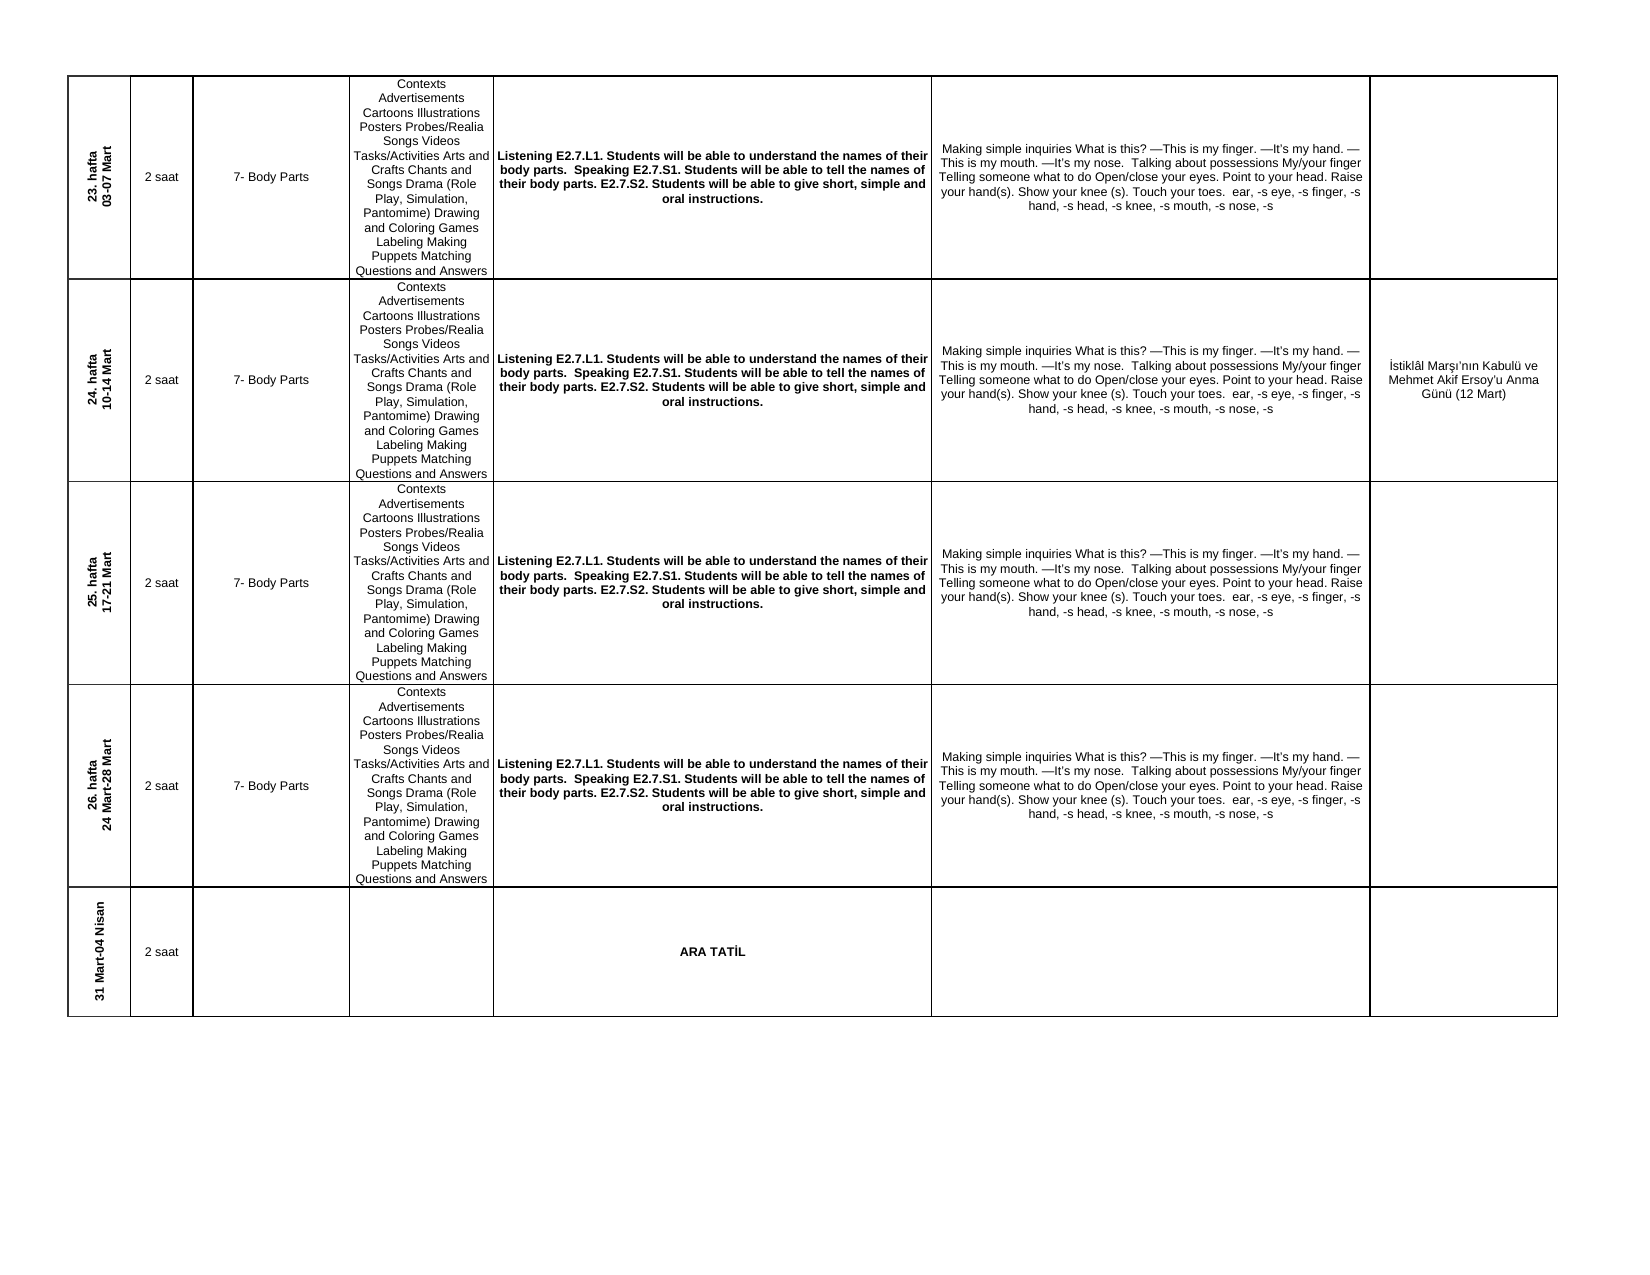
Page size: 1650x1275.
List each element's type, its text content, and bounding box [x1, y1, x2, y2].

table_cell Listening E2.7.L1. Students will be able to understand the names of their body parts. Speaking E2.7.S1. Students will be able to tell the names of their body parts. E2.7.S2. Students will be able to give short, simple and oral instructions. [494, 482, 931, 683]
table_cell Making simple inquiries What is this? —This is my finger. —It’s my hand. —This is my mouth. —It’s my nose. Talking about possessions My/your finger Telling someone what to do Open/close your eyes. Point to your head. Raise your hand(s). Show your knee (s). Touch your toes. ear, -s eye, -s finger, -s hand, -s head, -s knee, -s mouth, -s nose, -s [932, 685, 1369, 886]
table_cell 7- Body Parts [194, 280, 349, 481]
table_cell [194, 888, 349, 1016]
table_cell [932, 888, 1369, 1016]
table_cell Listening E2.7.L1. Students will be able to understand the names of their body parts. Speaking E2.7.S1. Students will be able to tell the names of their body parts. E2.7.S2. Students will be able to give short, simple and oral instructions. [494, 685, 931, 886]
table_cell [1371, 77, 1557, 278]
table_cell Making simple inquiries What is this? —This is my finger. —It’s my hand. —This is my mouth. —It’s my nose. Talking about possessions My/your finger Telling someone what to do Open/close your eyes. Point to your head. Raise your hand(s). Show your knee (s). Touch your toes. ear, -s eye, -s finger, -s hand, -s head, -s knee, -s mouth, -s nose, -s [932, 280, 1369, 481]
table_cell Making simple inquiries What is this? —This is my finger. —It’s my hand. —This is my mouth. —It’s my nose. Talking about possessions My/your finger Telling someone what to do Open/close your eyes. Point to your head. Raise your hand(s). Show your knee (s). Touch your toes. ear, -s eye, -s finger, -s hand, -s head, -s knee, -s mouth, -s nose, -s [932, 482, 1369, 683]
table_cell Listening E2.7.L1. Students will be able to understand the names of their body parts. Speaking E2.7.S1. Students will be able to tell the names of their body parts. E2.7.S2. Students will be able to give short, simple and oral instructions. [494, 77, 931, 278]
table_cell ARA TATİL [494, 888, 931, 1016]
table_cell 2 saat [131, 685, 192, 886]
table_cell 7- Body Parts [194, 77, 349, 278]
table_cell [1371, 888, 1557, 1016]
table_cell Making simple inquiries What is this? —This is my finger. —It’s my hand. —This is my mouth. —It’s my nose. Talking about possessions My/your finger Telling someone what to do Open/close your eyes. Point to your head. Raise your hand(s). Show your knee (s). Touch your toes. ear, -s eye, -s finger, -s hand, -s head, -s knee, -s mouth, -s nose, -s [932, 77, 1369, 278]
table_cell Contexts Advertisements Cartoons Illustrations Posters Probes/Realia Songs Videos Tasks/Activities Arts and Crafts Chants and Songs Drama (Role Play, Simulation, Pantomime) Drawing and Coloring Games Labeling Making Puppets Matching Questions and Answers [350, 280, 493, 481]
table_cell Contexts Advertisements Cartoons Illustrations Posters Probes/Realia Songs Videos Tasks/Activities Arts and Crafts Chants and Songs Drama (Role Play, Simulation, Pantomime) Drawing and Coloring Games Labeling Making Puppets Matching Questions and Answers [350, 482, 493, 683]
table_cell 2 saat [131, 888, 192, 1016]
table_cell 25. hafta 17-21 Mart [69, 482, 130, 683]
table_cell [1371, 482, 1557, 683]
table_cell [1371, 685, 1557, 886]
table_cell 2 saat [131, 482, 192, 683]
table_cell 24. hafta 10-14 Mart [69, 280, 130, 481]
table_cell 23. hafta 03-07 Mart [69, 77, 130, 278]
table_cell 7- Body Parts [194, 685, 349, 886]
table_cell 31 Mart-04 Nisan [69, 888, 130, 1016]
table_cell 2 saat [131, 280, 192, 481]
table_cell 7- Body Parts [194, 482, 349, 683]
table_cell Listening E2.7.L1. Students will be able to understand the names of their body parts. Speaking E2.7.S1. Students will be able to tell the names of their body parts. E2.7.S2. Students will be able to give short, simple and oral instructions. [494, 280, 931, 481]
table_cell Contexts Advertisements Cartoons Illustrations Posters Probes/Realia Songs Videos Tasks/Activities Arts and Crafts Chants and Songs Drama (Role Play, Simulation, Pantomime) Drawing and Coloring Games Labeling Making Puppets Matching Questions and Answers [350, 685, 493, 886]
table_cell Contexts Advertisements Cartoons Illustrations Posters Probes/Realia Songs Videos Tasks/Activities Arts and Crafts Chants and Songs Drama (Role Play, Simulation, Pantomime) Drawing and Coloring Games Labeling Making Puppets Matching Questions and Answers [350, 77, 493, 278]
table_cell [350, 888, 493, 1016]
table_cell İstiklâl Marşı’nın Kabulü ve Mehmet Akif Ersoy’u Anma Günü (12 Mart) [1371, 280, 1557, 481]
table_cell 26. hafta 24 Mart-28 Mart [69, 685, 130, 886]
table_cell 2 saat [131, 77, 192, 278]
